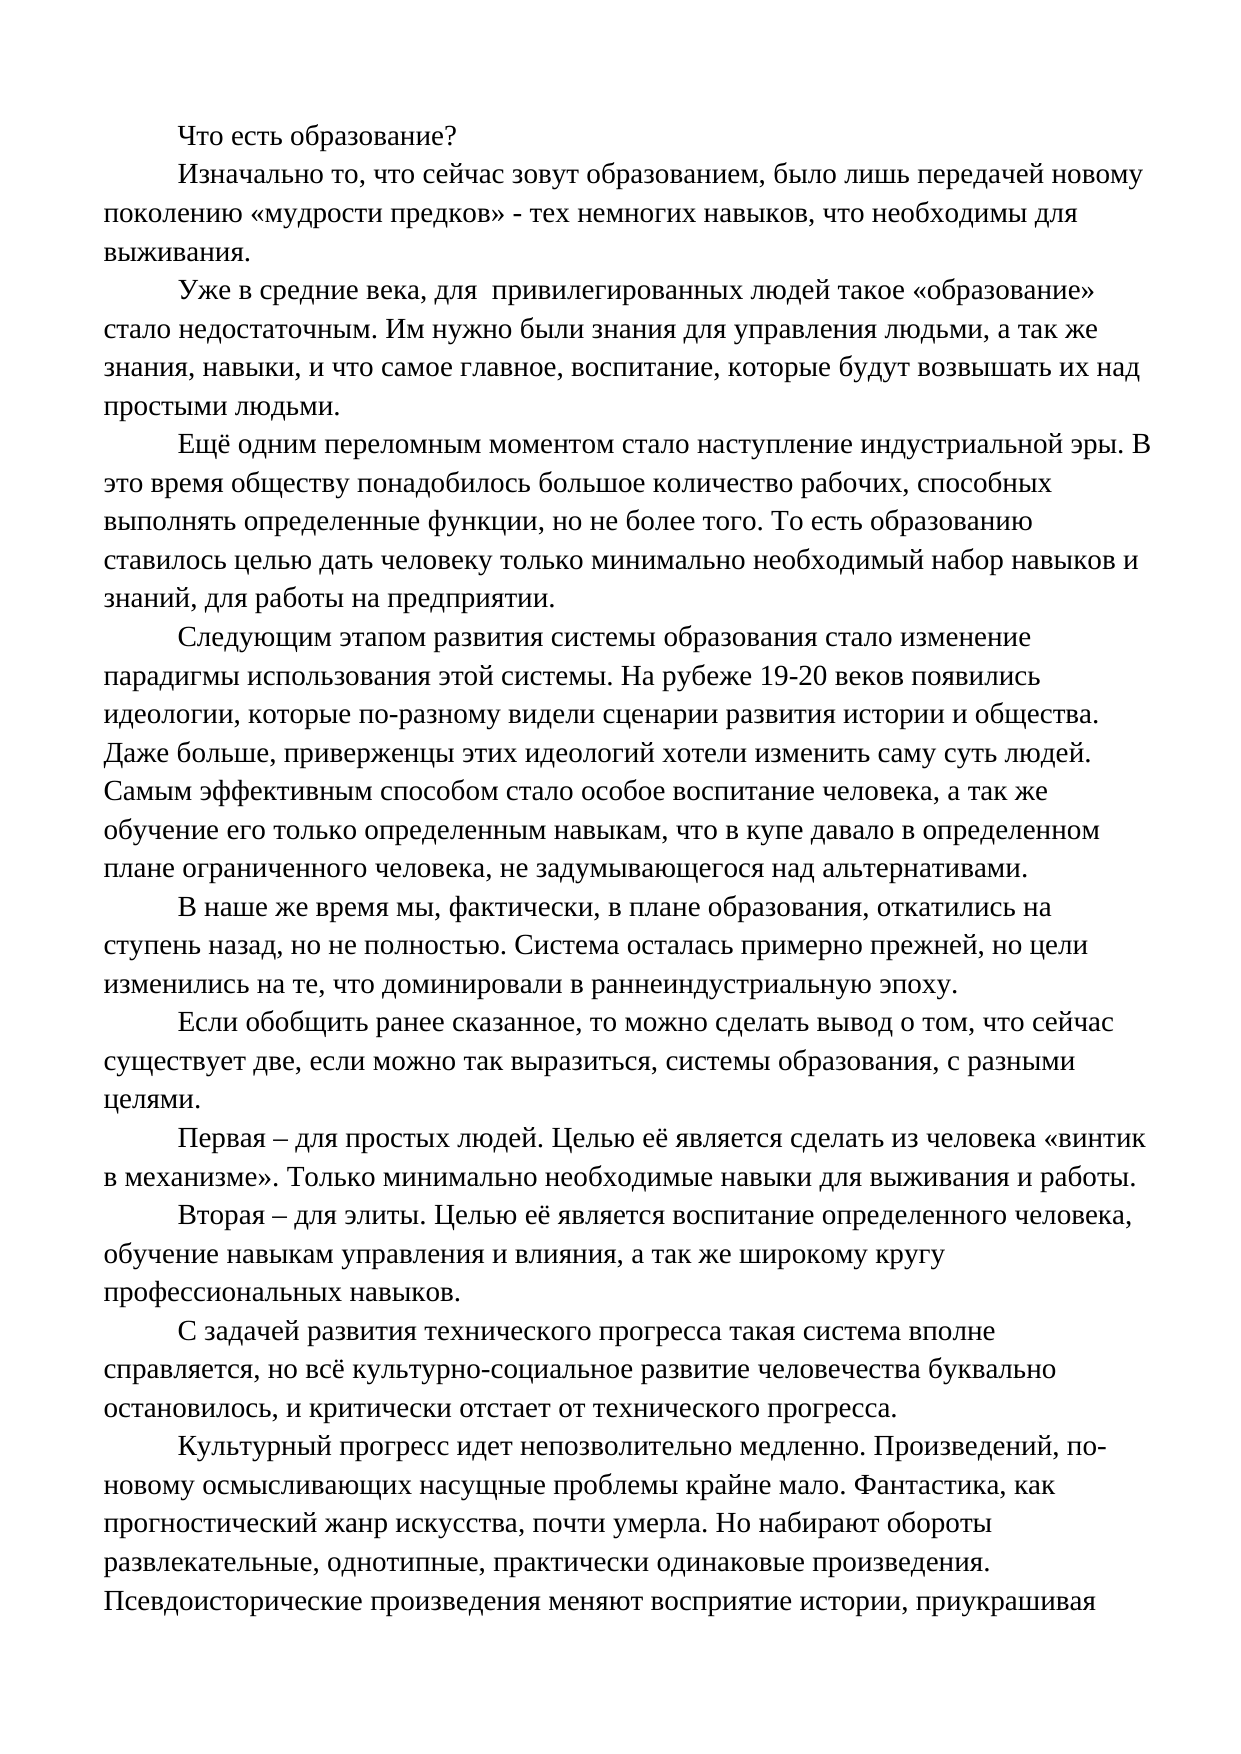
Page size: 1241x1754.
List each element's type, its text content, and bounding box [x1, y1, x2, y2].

text Уже в средние века, для привилегированных людей такое «образование» стало недостаточным. Им нужно были знания для управления людьми, а так же знания, навыки, и что самое главное, воспитание, которые будут возвышать их над простыми людьми. [103, 272, 1152, 421]
text Следующим этапом развития системы образования стало изменение парадигмы использования этой системы. На рубеже 19-20 веков появились идеологии, которые по-разному видели сценарии развития истории и общества. Даже больше, приверженцы этих идеологий хотели изменить саму суть людей. Самым эффективным способом стало особое воспитание человека, а так же обучение его только определенным навыкам, что в купе давало в определенном плане ограниченного человека, не задумывающегося над альтернативами. [103, 619, 1152, 884]
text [103, 1428, 1152, 1616]
text Изначально то, что сейчас зовут образованием, было лишь передачей новому поколению «мудрости предков» - тех немногих навыков, что необходимы для выживания. [103, 157, 1152, 267]
text Вторая – для элиты. Целью её является воспитание определенного человека, обучение навыкам управления и влияния, а так же широкому кругу профессиональных навыков. [103, 1197, 1152, 1308]
text Если обобщить ранее сказанное, то можно сделать вывод о том, что сейчас существует две, если можно так выразиться, системы образования, с разными целями. [103, 1004, 1152, 1115]
text Первая – для простых людей. Целью её является сделать из человека «винтик в механизме». Только минимально необходимые навыки для выживания и работы. [103, 1120, 1152, 1192]
text Ещё одним переломным моментом стало наступление индустриальной эры. В это время обществу понадобилось большое количество рабочих, способных выполнять определенные функции, но не более того. То есть образованию ставилось целью дать человеку только минимально необходимый набор навыков и знаний, для работы на предприятии. [103, 426, 1152, 614]
text В наше же время мы, фактически, в плане образования, откатились на ступень назад, но не полностью. Система осталась примерно прежней, но цели изменились на те, что доминировали в раннеиндустриальную эпоху. [103, 889, 1152, 999]
text С задачей развития технического прогресса такая система вполне справляется, но всё культурно-социальное развитие человечества буквально остановилось, и критически отстает от технического прогресса. [103, 1313, 1152, 1423]
text Что есть образование? [103, 118, 1152, 152]
